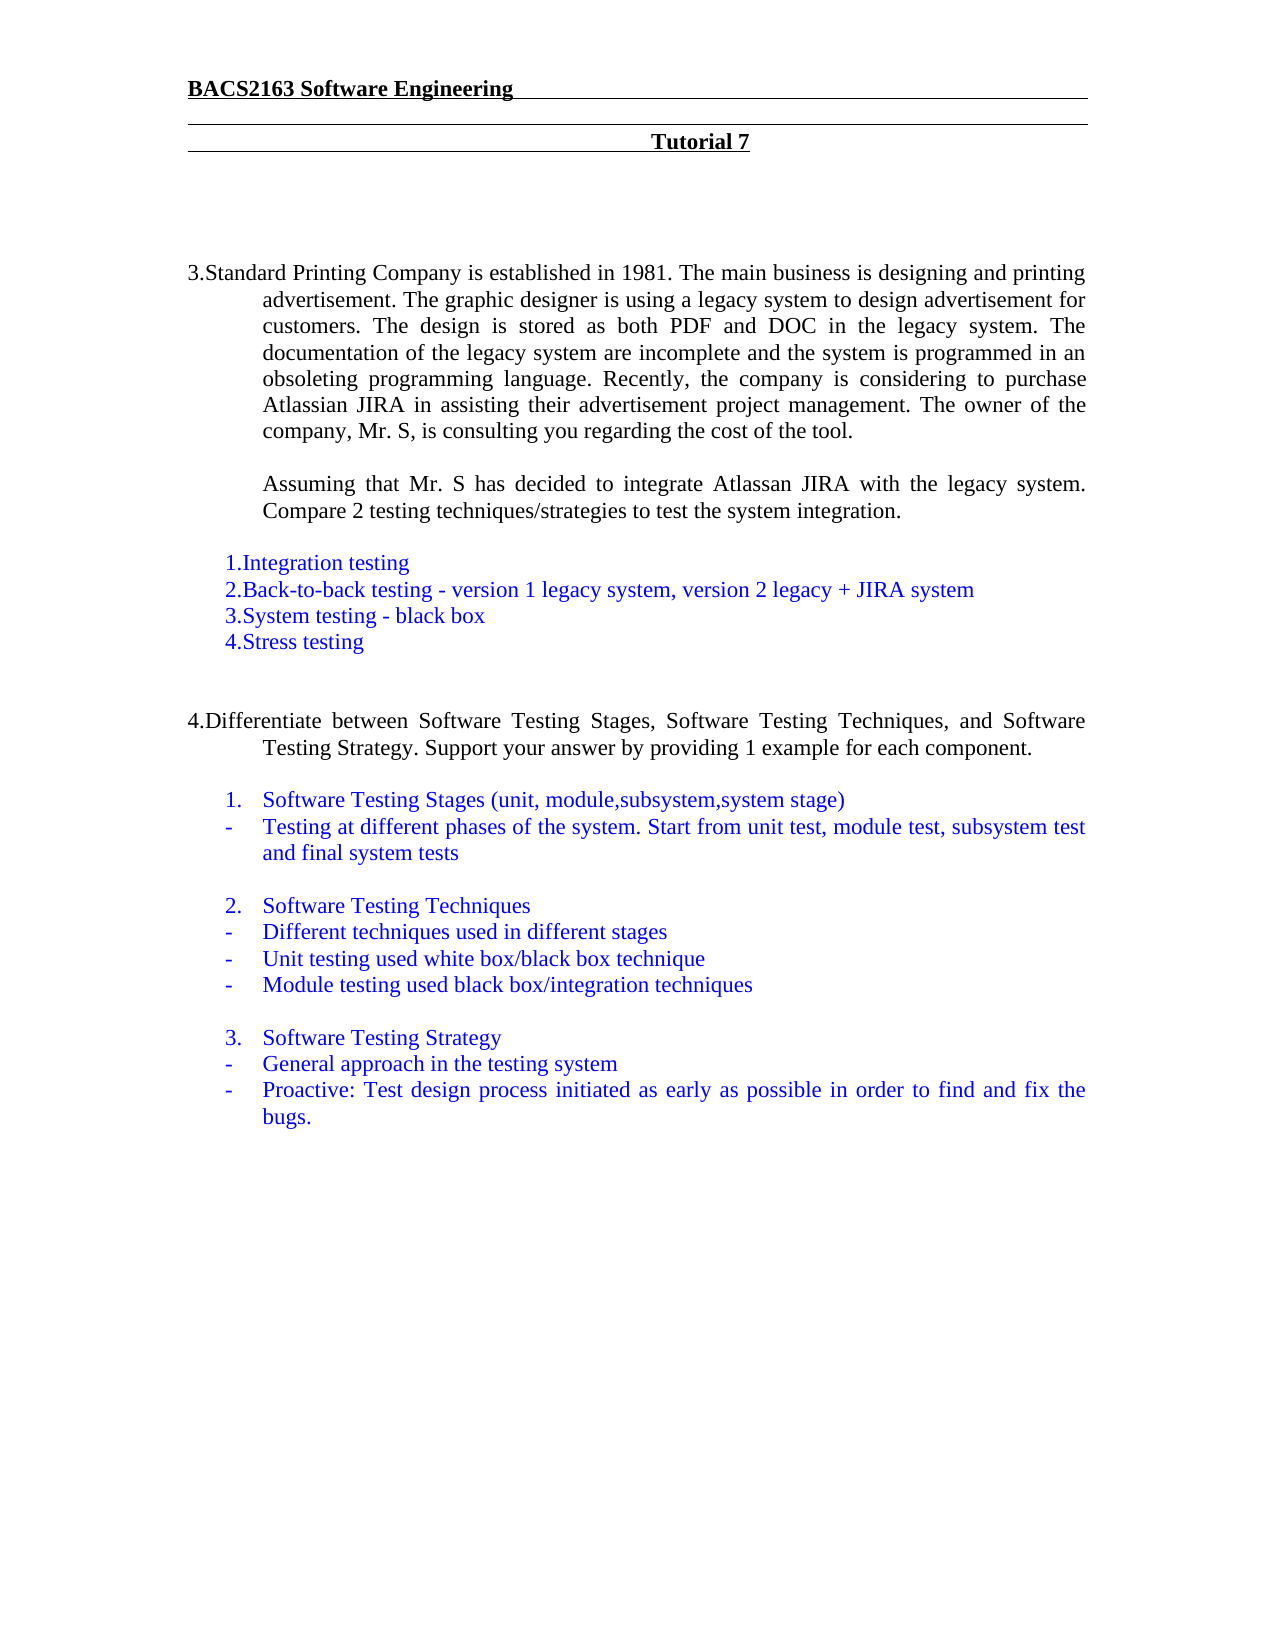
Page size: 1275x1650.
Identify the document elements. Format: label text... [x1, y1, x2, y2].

list System testing - black box [225, 602, 1087, 628]
list Software Testing Strategy [225, 1024, 1087, 1050]
list Differentiate between Software Testing Stages, Software Testing Techniques, and Software Testing Strategy. Support your answer by providing 1 example for each component. [187, 707, 1087, 760]
list Unit testing used white box/black box technique [225, 945, 1087, 971]
list Testing at different phases of the system. Start from unit test, module test, subsystem test and final system tests [225, 813, 1087, 866]
list Standard Printing Company is established in 1981. The main business is designing and printing advertisement. The graphic designer is using a legacy system to design advertisement for customers. The design is stored as both PDF and DOC in the legacy system. The documentation of the legacy system are incomplete and the system is programmed in an obsoleting programming language. Recently, the company is considering to purchase Atlassian JIRA in assisting their advertisement project management. The owner of the company, Mr. S, is consulting you regarding the cost of the tool. [187, 259, 1087, 444]
list Integration testing [225, 549, 1087, 576]
list Software Testing Stages (unit, module,subsystem,system stage) [225, 787, 1087, 813]
text Assuming that Mr. S has decided to integrate Atlassan JIRA with the legacy system. Compare 2 testing techniques/strategies to test the system integration. [262, 470, 1087, 523]
list Module testing used black box/integration techniques [225, 971, 1087, 997]
list Stress testing [225, 628, 1087, 655]
list Different techniques used in different stages [225, 918, 1087, 945]
list Software Testing Techniques [225, 892, 1087, 918]
list General approach in the testing system [225, 1050, 1087, 1076]
list Back-to-back testing - version 1 legacy system, version 2 legacy + JIRA system [225, 576, 1087, 602]
list Proactive: Test design process initiated as early as possible in order to find and fix the bugs. [225, 1076, 1087, 1129]
